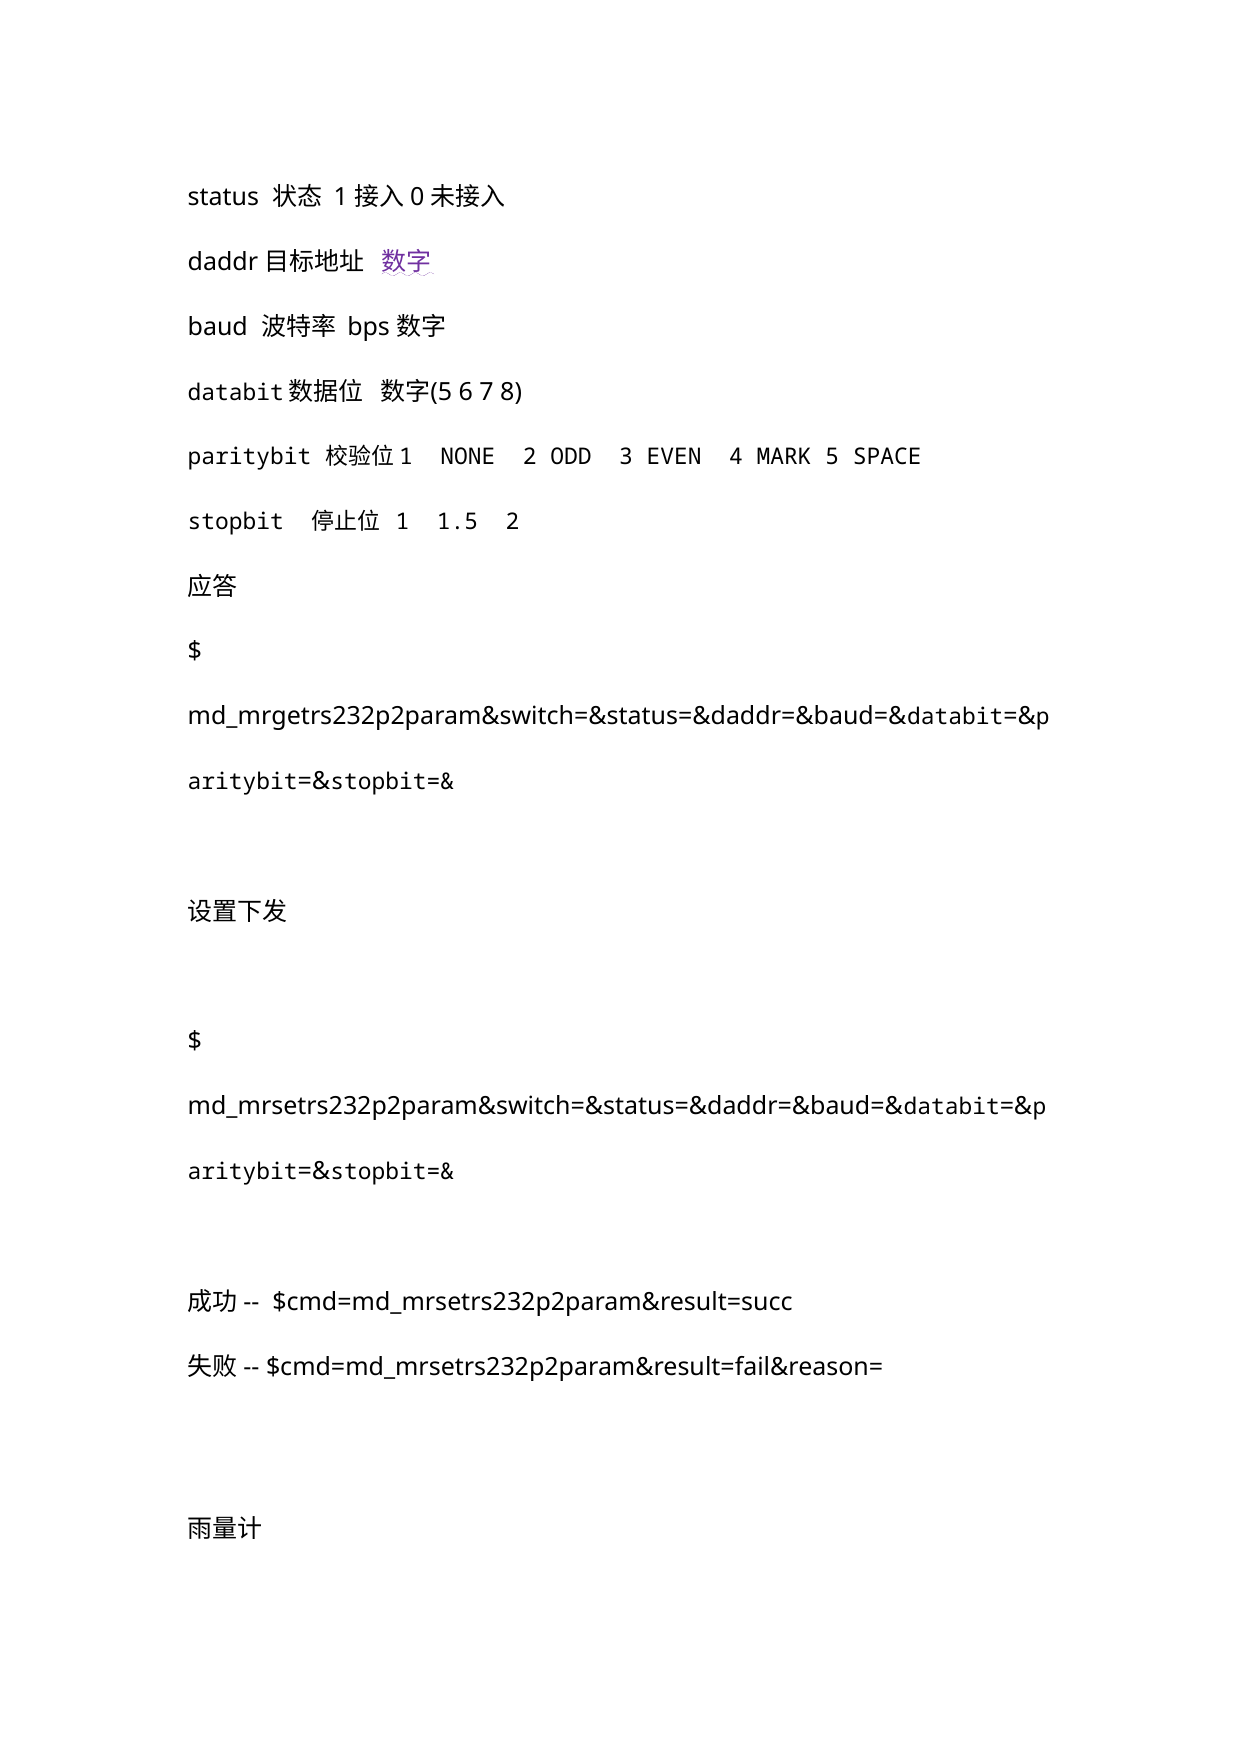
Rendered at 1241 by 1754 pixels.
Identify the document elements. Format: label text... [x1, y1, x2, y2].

text daddr 目标地址 数字 [187, 227, 1053, 292]
text status 状态 1 接入 0 未接入 [187, 162, 1053, 227]
text $md_mrgetrs232p2param&switch=&status=&daddr=&baud=&databit=&paritybit=&stopbit=& [187, 617, 1053, 812]
text 设置下发 [187, 877, 1053, 942]
text $md_mrsetrs232p2param&switch=&status=&daddr=&baud=&databit=&paritybit=&stopbit=& [187, 1007, 1053, 1202]
text paritybit 校验位 1 NONE 2 ODD 3 EVEN 4 MARK 5 SPACE [187, 422, 1053, 487]
text baud 波特率 bps 数字 [187, 292, 1053, 357]
text 雨量计 [187, 1494, 1053, 1559]
text stopbit 停止位 1 1.5 2 [187, 487, 1053, 552]
text databit数据位 数字(5 6 7 8) [187, 357, 1053, 422]
text 应答 [187, 552, 1053, 617]
text 成功 -- $cmd=md_mrsetrs232p2param&result=succ 失败 -- $cmd=md_mrsetrs232p2param&result=fail&reason= [187, 1267, 1053, 1397]
